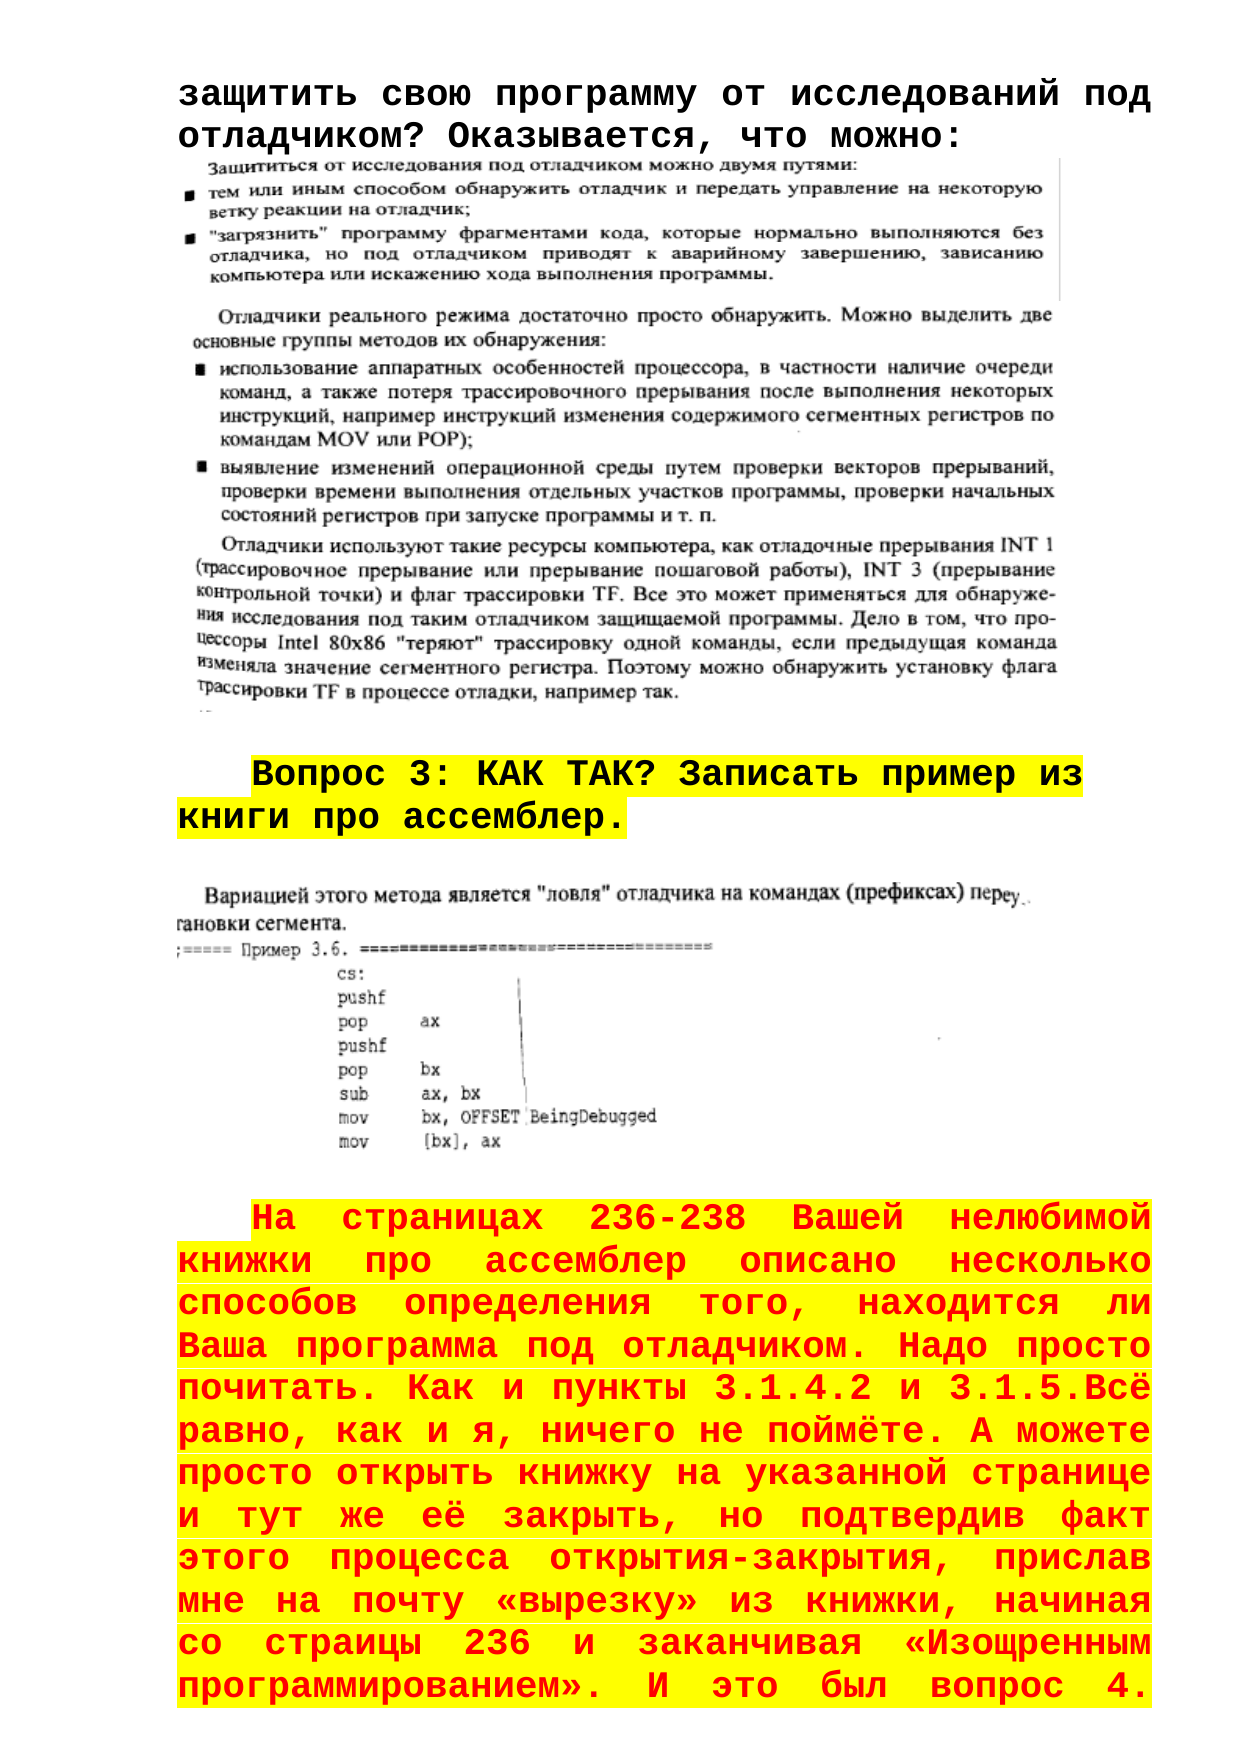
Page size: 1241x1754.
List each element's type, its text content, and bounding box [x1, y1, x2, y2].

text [177, 74, 1152, 159]
picture [177, 882, 1043, 1156]
text Вопрос 3: КАК ТАК? Записать пример из книги про ассемблер. [177, 754, 1152, 839]
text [177, 1198, 1152, 1241]
picture [177, 158, 1067, 712]
